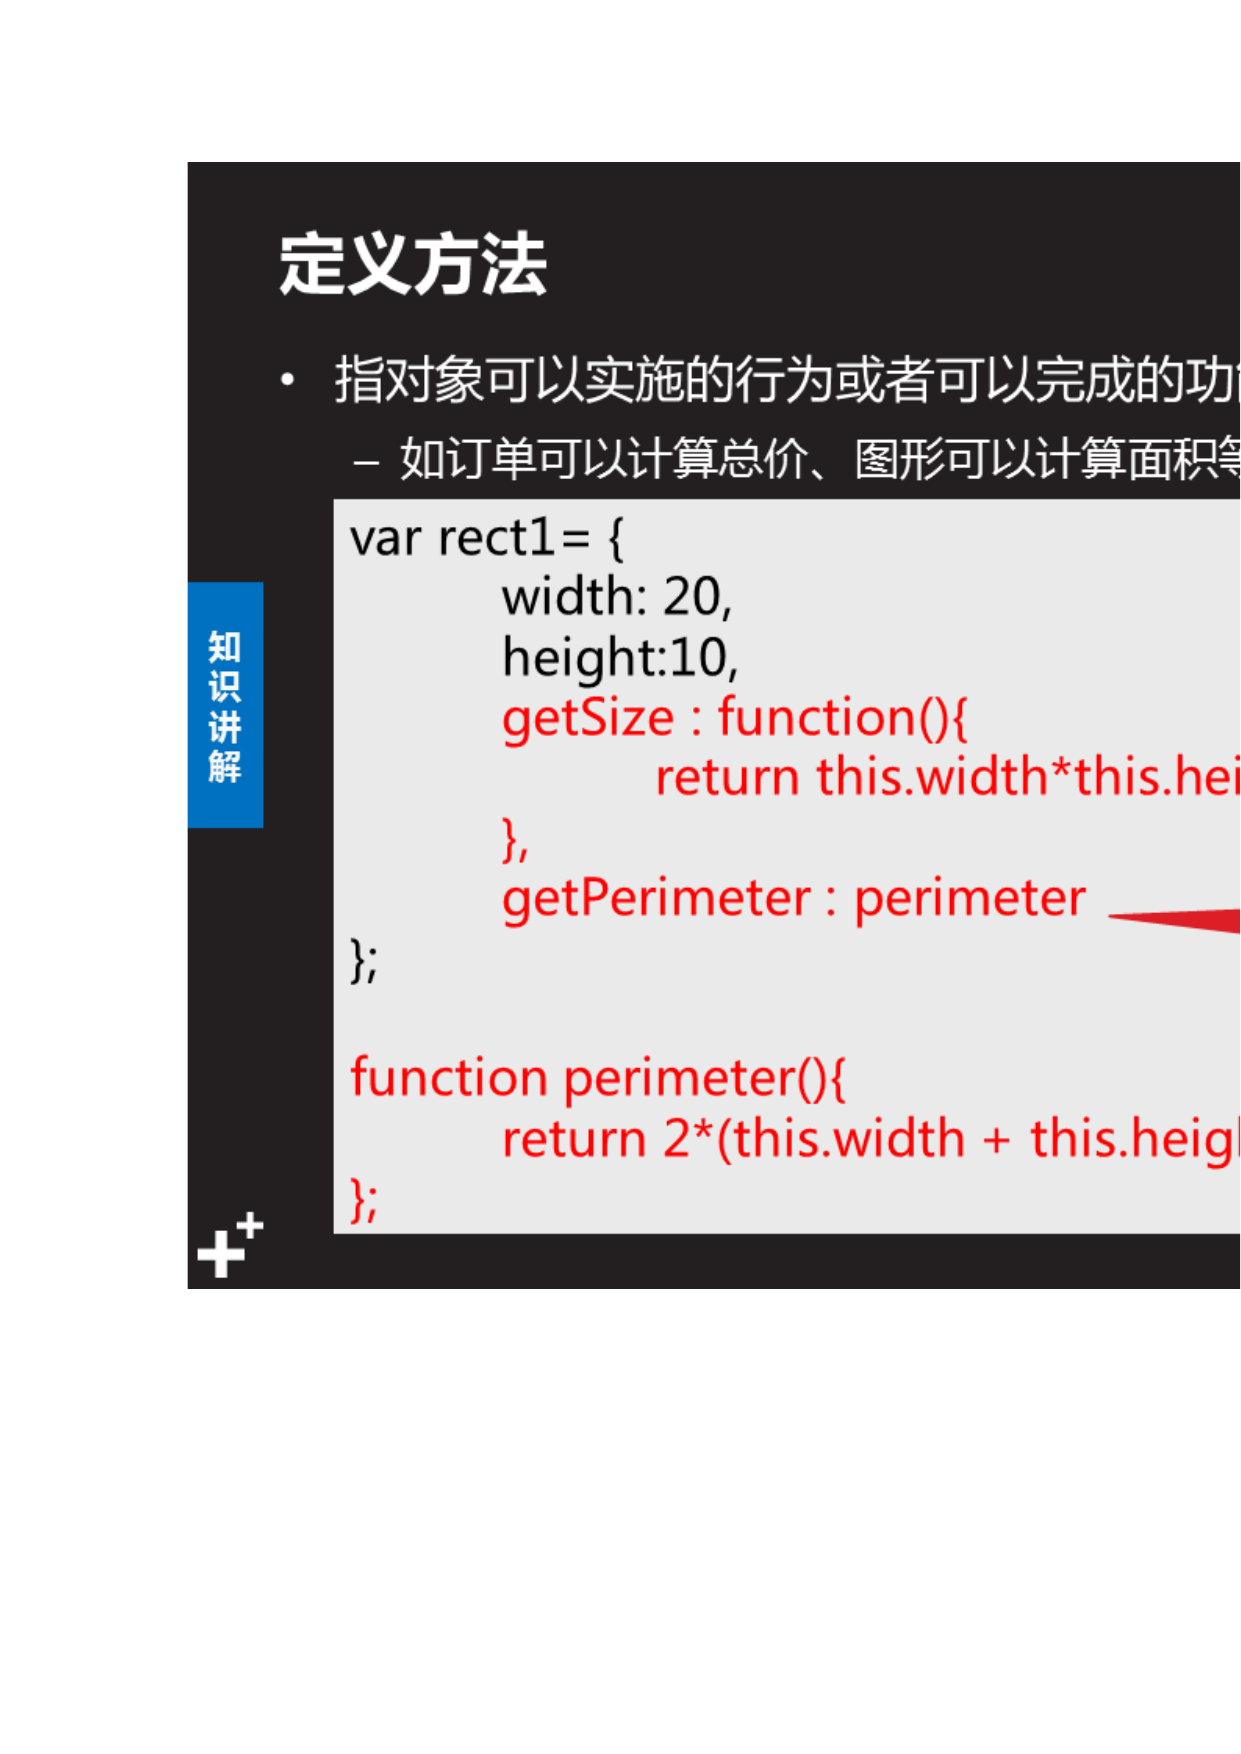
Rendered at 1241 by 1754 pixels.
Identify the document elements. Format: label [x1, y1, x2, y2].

picture [187, 162, 1241, 1289]
